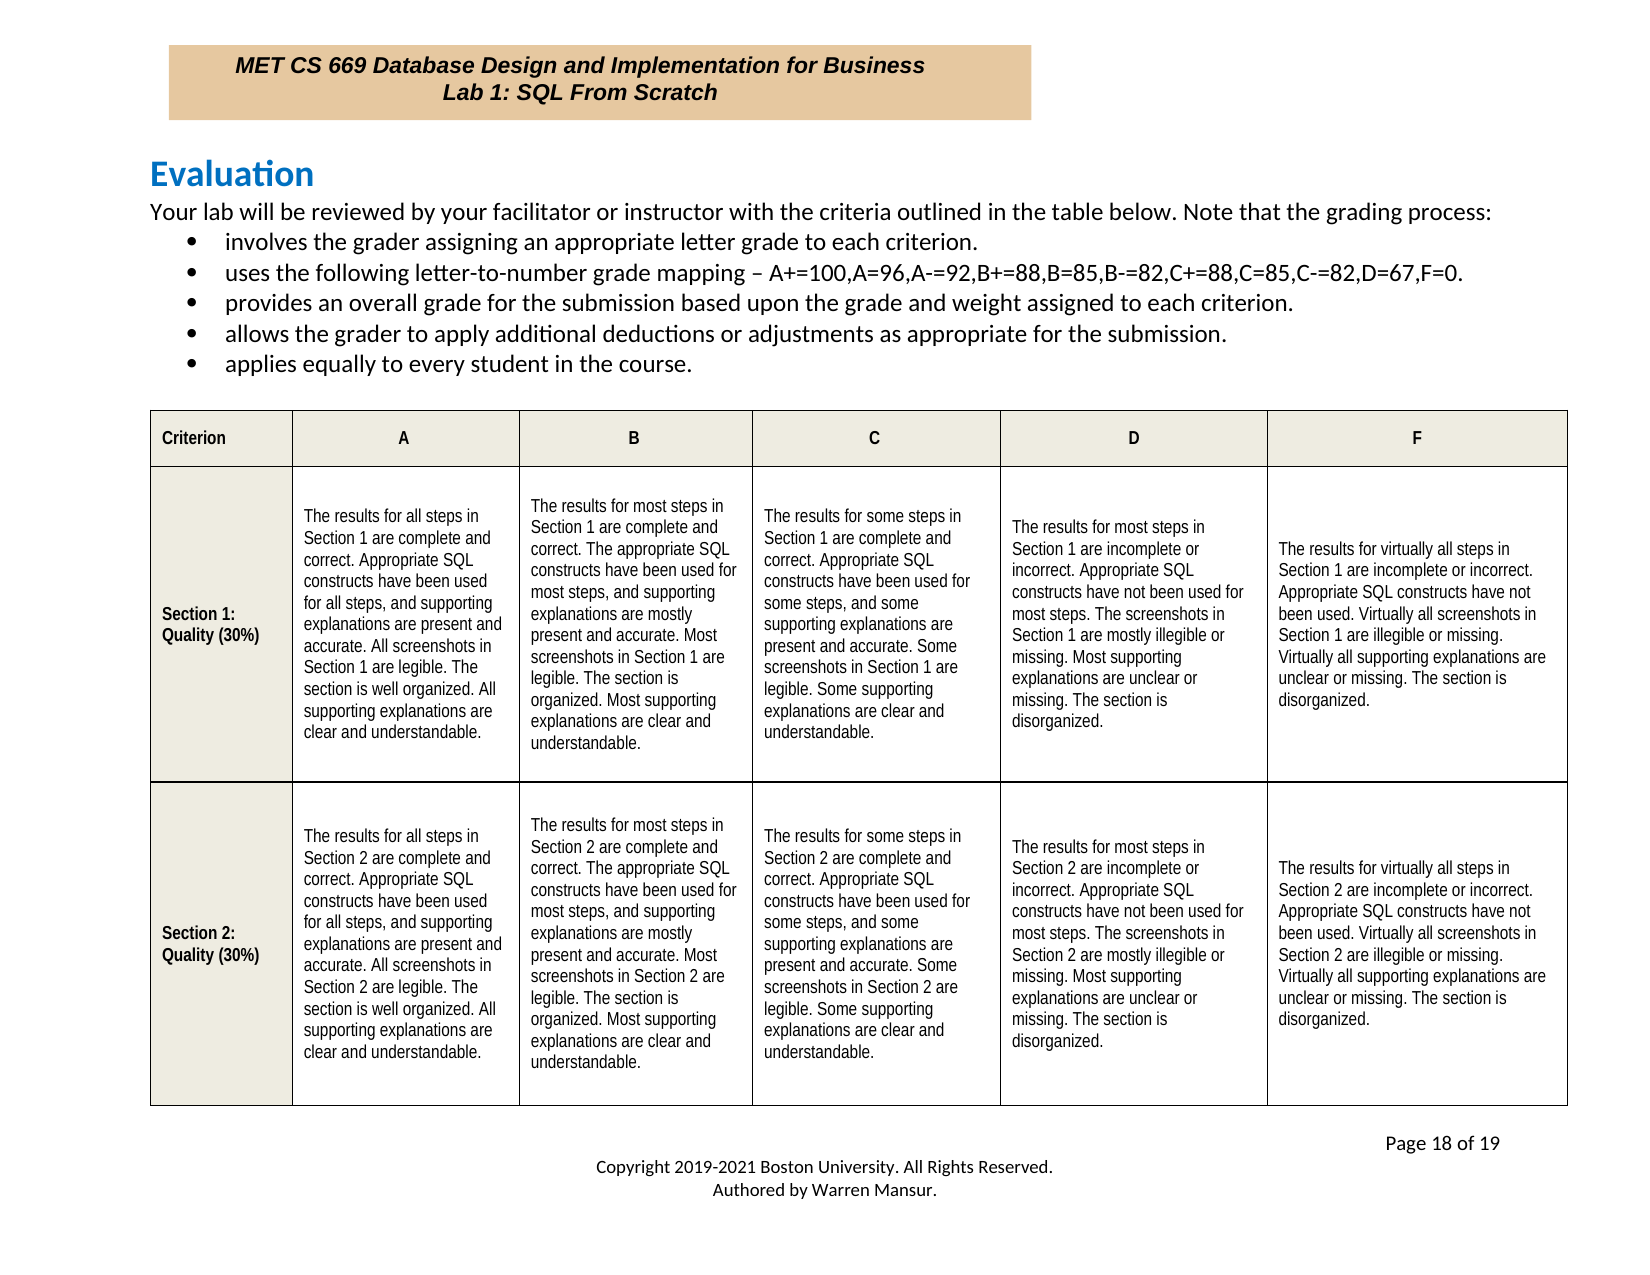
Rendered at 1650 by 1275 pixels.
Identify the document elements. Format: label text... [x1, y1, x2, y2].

table_header B [520, 411, 752, 466]
table_cell The results for all steps in Section 1 are complete and correct. Appropriate SQL constructs have been used for all steps, and supporting explanations are present and accurate. All screenshots in Section 1 are legible. The section is well organized. All supporting explanations are clear and understandable. [293, 467, 519, 781]
list applies equally to every student in the course. [187, 348, 1500, 379]
table_cell Section 2: Quality (30%) [151, 783, 292, 1105]
table_cell The results for virtually all steps in Section 2 are incomplete or incorrect. Appropriate SQL constructs have not been used. Virtually all screenshots in Section 2 are illegible or missing. Virtually all supporting explanations are unclear or missing. The section is disorganized. [1268, 783, 1567, 1105]
table_cell The results for most steps in Section 1 are incomplete or incorrect. Appropriate SQL constructs have not been used for most steps. The screenshots in Section 1 are mostly illegible or missing. Most supporting explanations are unclear or missing. The section is disorganized. [1001, 467, 1267, 781]
list uses the following letter-to-number grade mapping – A+=100,A=96,A-=92,B+=88,B=85,B-=82,C+=88,C=85,C-=82,D=67,F=0. [187, 257, 1500, 287]
table_header C [753, 411, 1000, 466]
text Your lab will be reviewed by your facilitator or instructor with the criteria outlined in the table below. Note that the grading process: [150, 196, 1500, 226]
table_cell The results for most steps in Section 2 are incomplete or incorrect. Appropriate SQL constructs have not been used for most steps. The screenshots in Section 2 are mostly illegible or missing. Most supporting explanations are unclear or missing. The section is disorganized. [1001, 783, 1267, 1105]
table_cell Section 1: Quality (30%) [151, 467, 292, 781]
table_header A [293, 411, 519, 466]
table_header Criterion [151, 411, 292, 466]
table_header F [1268, 411, 1567, 466]
table_cell The results for some steps in Section 1 are complete and correct. Appropriate SQL constructs have been used for some steps, and some supporting explanations are present and accurate. Some screenshots in Section 1 are legible. Some supporting explanations are clear and understandable. [753, 467, 1000, 781]
list provides an overall grade for the submission based upon the grade and weight assigned to each criterion. [187, 287, 1500, 318]
text Evaluation [150, 150, 1500, 196]
table_header D [1001, 411, 1267, 466]
table_cell The results for all steps in Section 2 are complete and correct. Appropriate SQL constructs have been used for all steps, and supporting explanations are present and accurate. All screenshots in Section 2 are legible. The section is well organized. All supporting explanations are clear and understandable. [293, 783, 519, 1105]
table_cell The results for virtually all steps in Section 1 are incomplete or incorrect. Appropriate SQL constructs have not been used. Virtually all screenshots in Section 1 are illegible or missing. Virtually all supporting explanations are unclear or missing. The section is disorganized. [1268, 467, 1567, 781]
list allows the grader to apply additional deductions or adjustments as appropriate for the submission. [187, 318, 1500, 348]
table_cell The results for some steps in Section 2 are complete and correct. Appropriate SQL constructs have been used for some steps, and some supporting explanations are present and accurate. Some screenshots in Section 2 are legible. Some supporting explanations are clear and understandable. [753, 783, 1000, 1105]
table_cell The results for most steps in Section 2 are complete and correct. The appropriate SQL constructs have been used for most steps, and supporting explanations are mostly present and accurate. Most screenshots in Section 2 are legible. The section is organized. Most supporting explanations are clear and understandable. [520, 783, 752, 1105]
table_cell The results for most steps in Section 1 are complete and correct. The appropriate SQL constructs have been used for most steps, and supporting explanations are mostly present and accurate. Most screenshots in Section 1 are legible. The section is organized. Most supporting explanations are clear and understandable. [520, 467, 752, 781]
list involves the grader assigning an appropriate letter grade to each criterion. [187, 226, 1500, 257]
